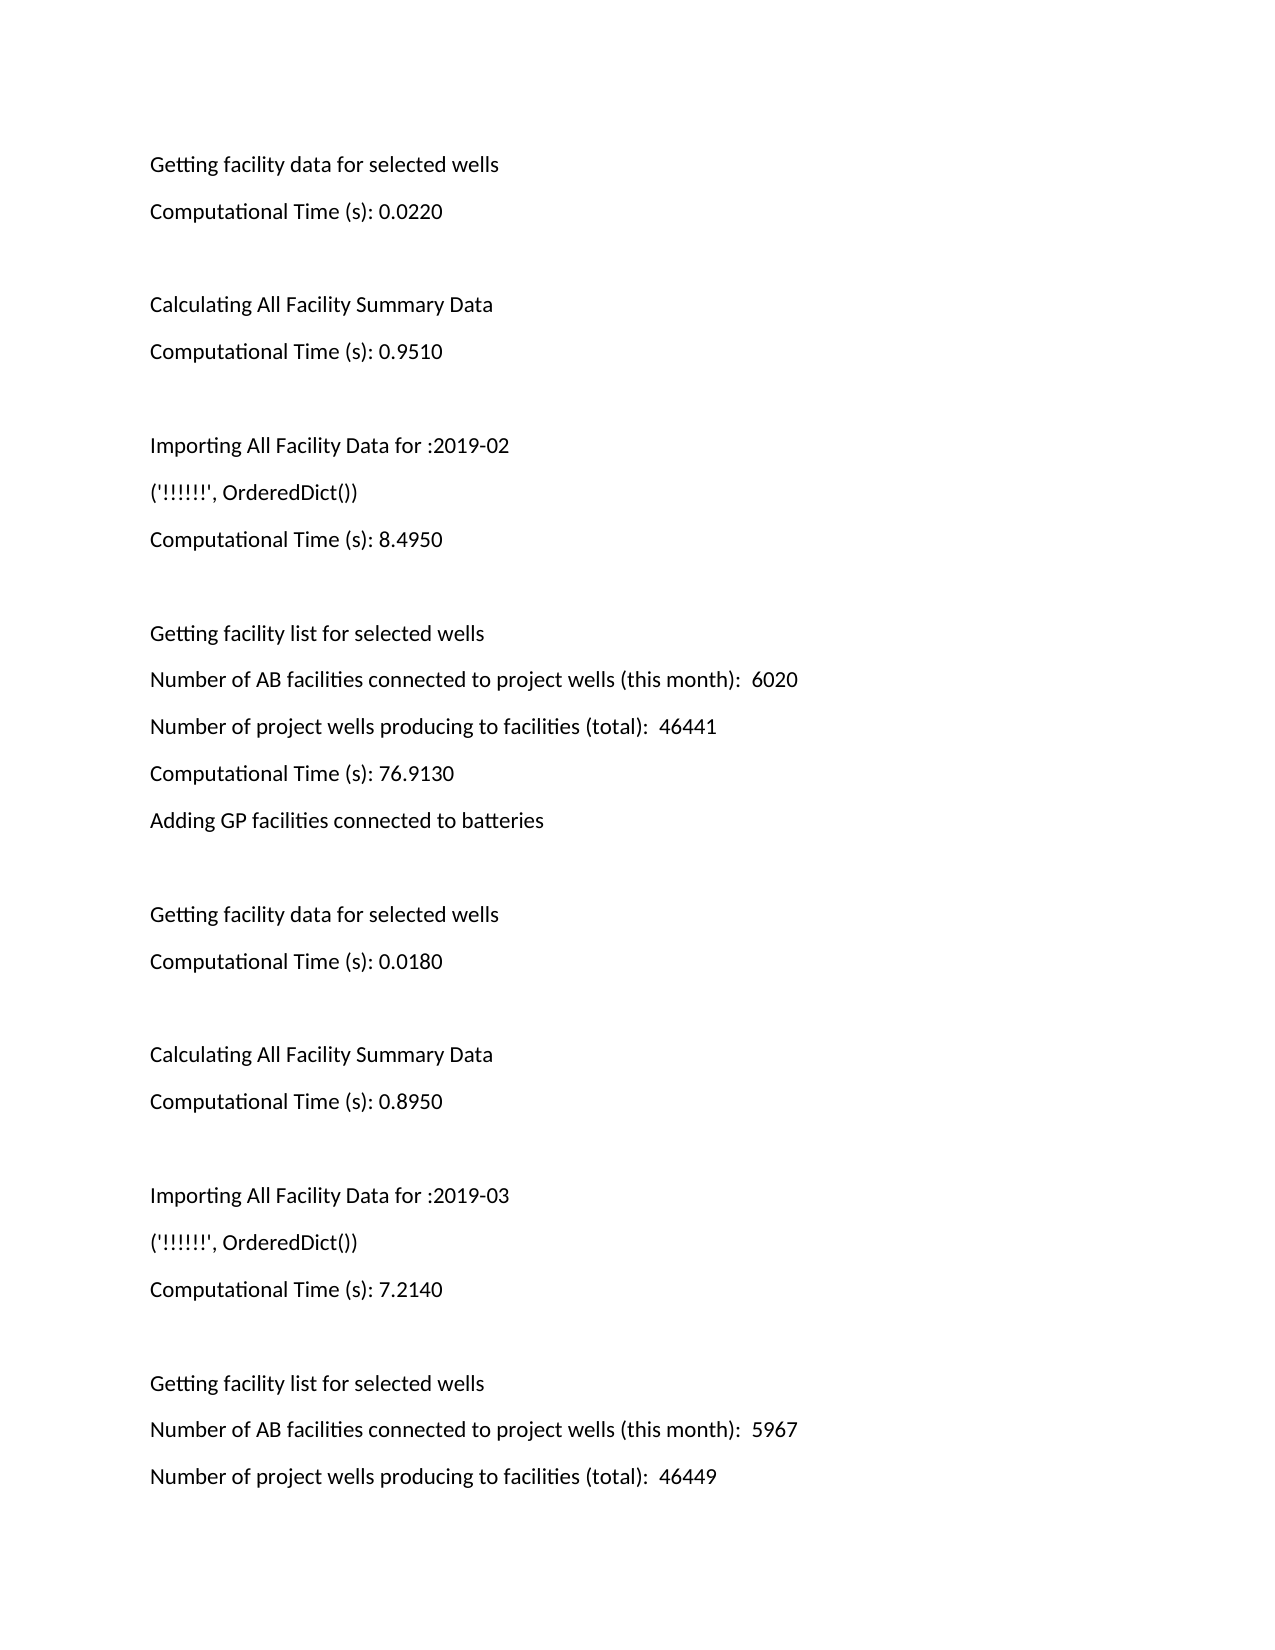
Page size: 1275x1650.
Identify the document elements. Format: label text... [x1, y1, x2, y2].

text Getting facility data for selected wells [150, 150, 1125, 178]
text Computational Time (s): 0.0220 [150, 197, 1125, 225]
text ('!!!!!!', OrderedDict()) [150, 478, 1125, 506]
text Importing All Facility Data for :2019-03 [150, 1181, 1125, 1209]
text Getting facility list for selected wells [150, 1369, 1125, 1397]
text Computational Time (s): 7.2140 [150, 1275, 1125, 1303]
text ('!!!!!!', OrderedDict()) [150, 1228, 1125, 1256]
text Calculating All Facility Summary Data [150, 1041, 1125, 1069]
text Computational Time (s): 0.0180 [150, 947, 1125, 975]
text Computational Time (s): 76.9130 [150, 759, 1125, 787]
text Number of AB facilities connected to project wells (this month): 5967 [150, 1416, 1125, 1444]
text Calculating All Facility Summary Data [150, 291, 1125, 319]
text Computational Time (s): 8.4950 [150, 525, 1125, 553]
text Computational Time (s): 0.8950 [150, 1087, 1125, 1116]
text Computational Time (s): 0.9510 [150, 337, 1125, 366]
text Number of project wells producing to facilities (total): 46449 [150, 1462, 1125, 1491]
text Number of AB facilities connected to project wells (this month): 6020 [150, 666, 1125, 694]
text Importing All Facility Data for :2019-02 [150, 431, 1125, 459]
text Adding GP facilities connected to batteries [150, 806, 1125, 834]
text Number of project wells producing to facilities (total): 46441 [150, 712, 1125, 741]
text Getting facility data for selected wells [150, 900, 1125, 928]
text Getting facility list for selected wells [150, 619, 1125, 647]
